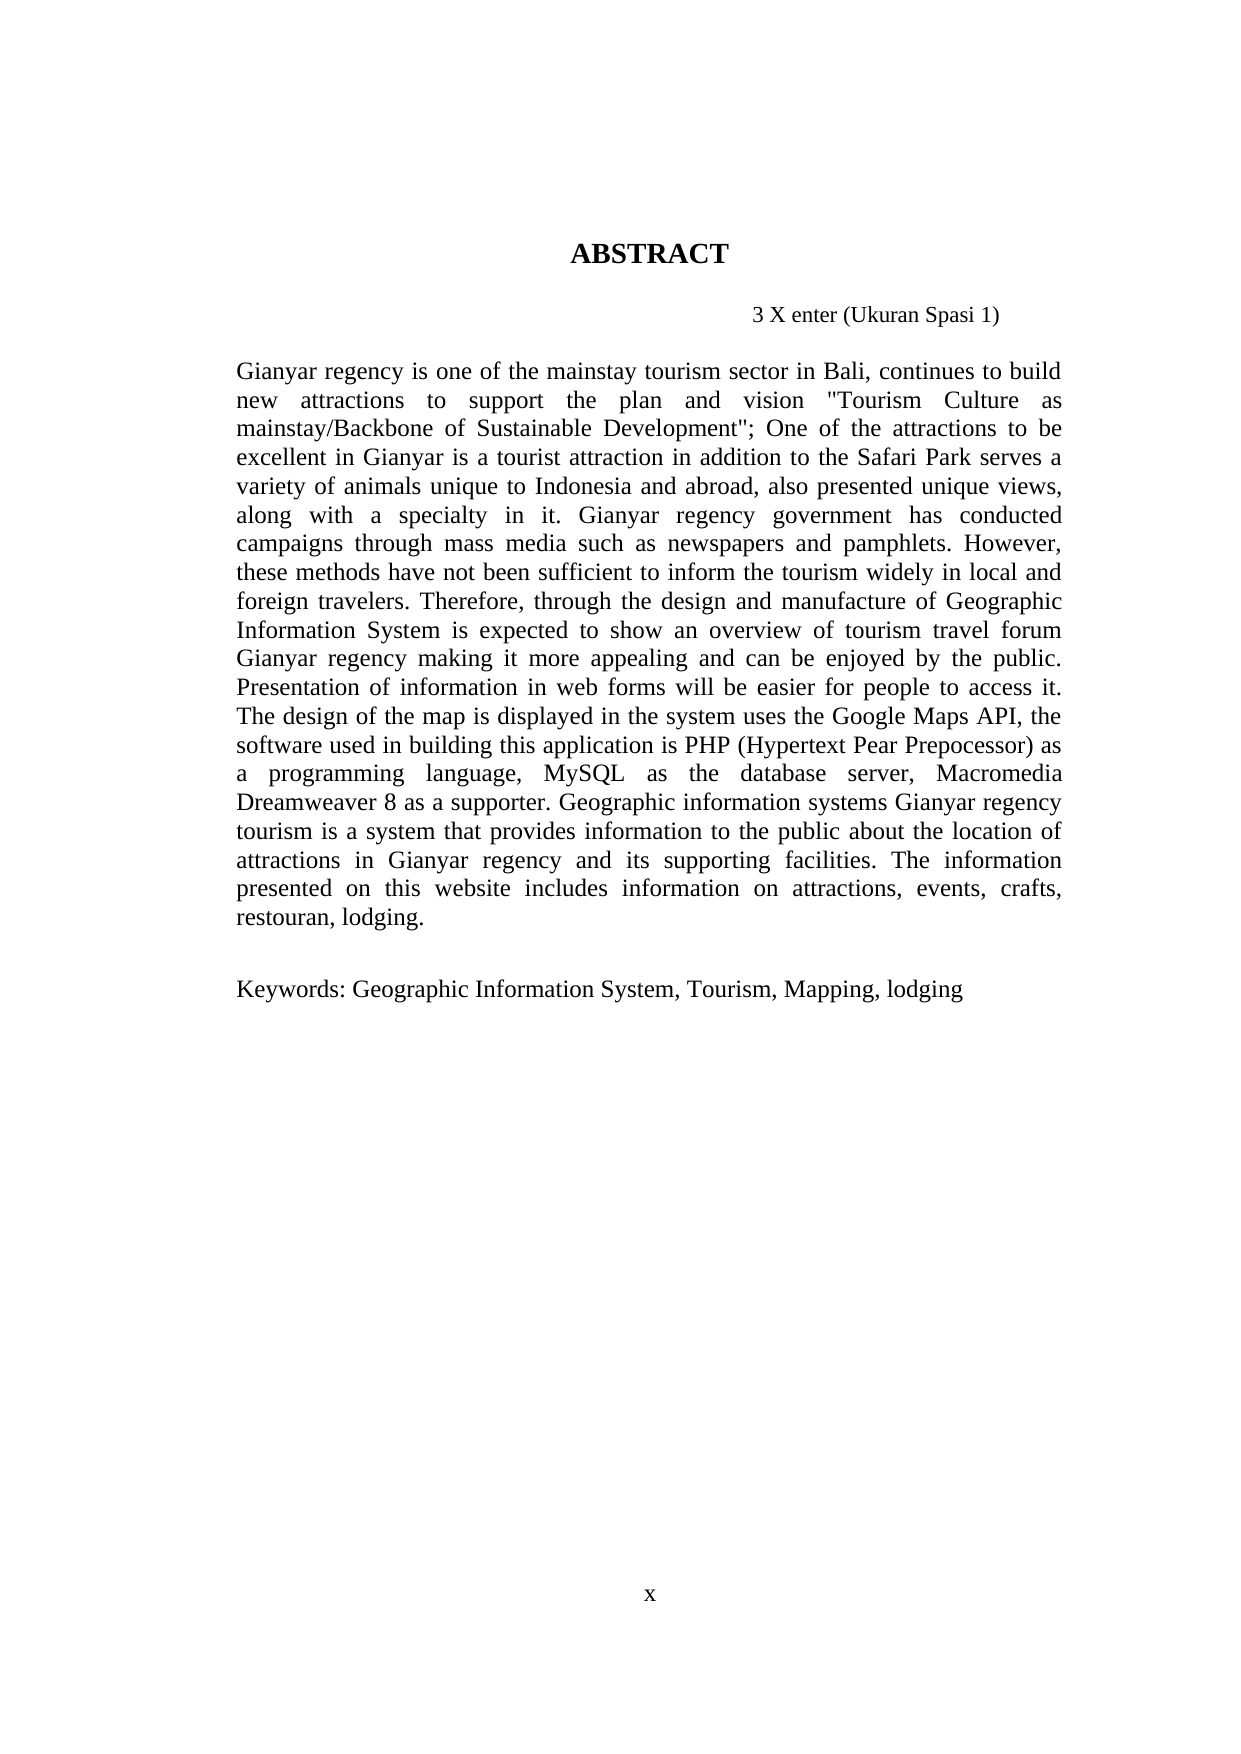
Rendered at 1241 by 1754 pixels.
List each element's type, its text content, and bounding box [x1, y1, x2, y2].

subtitle ABSTRACT [236, 236, 1063, 270]
text Gianyar regency is one of the mainstay tourism sector in Bali, continues to build new attractions to support the plan and vision "Tourism Culture as mainstay/Backbone of Sustainable Development"; One of the attractions to be excellent in Gianyar is a tourist attraction in addition to the Safari Park serves a variety of animals unique to Indonesia and abroad, also presented unique views, along with a specialty in it. Gianyar regency government has conducted campaigns through mass media such as newspapers and pamphlets. However, these methods have not been sufficient to inform the tourism widely in local and foreign travelers. Therefore, through the design and manufacture of Geographic Information System is expected to show an overview of tourism travel forum Gianyar regency making it more appealing and can be enjoyed by the public. Presentation of information in web forms will be easier for people to access it. The design of the map is displayed in the system uses the Google Maps API, the software used in building this application is PHP (Hypertext Pear Prepocessor) as a programming language, MySQL as the database server, Macromedia Dreamweaver 8 as a supporter. Geographic information systems Gianyar regency tourism is a system that provides information to the public about the location of attractions in Gianyar regency and its supporting facilities. The information presented on this website includes information on attractions, events, crafts, restouran, lodging. [236, 356, 1063, 931]
text Keywords: Geographic Information System, Tourism, Mapping, lodging [236, 931, 1063, 1003]
